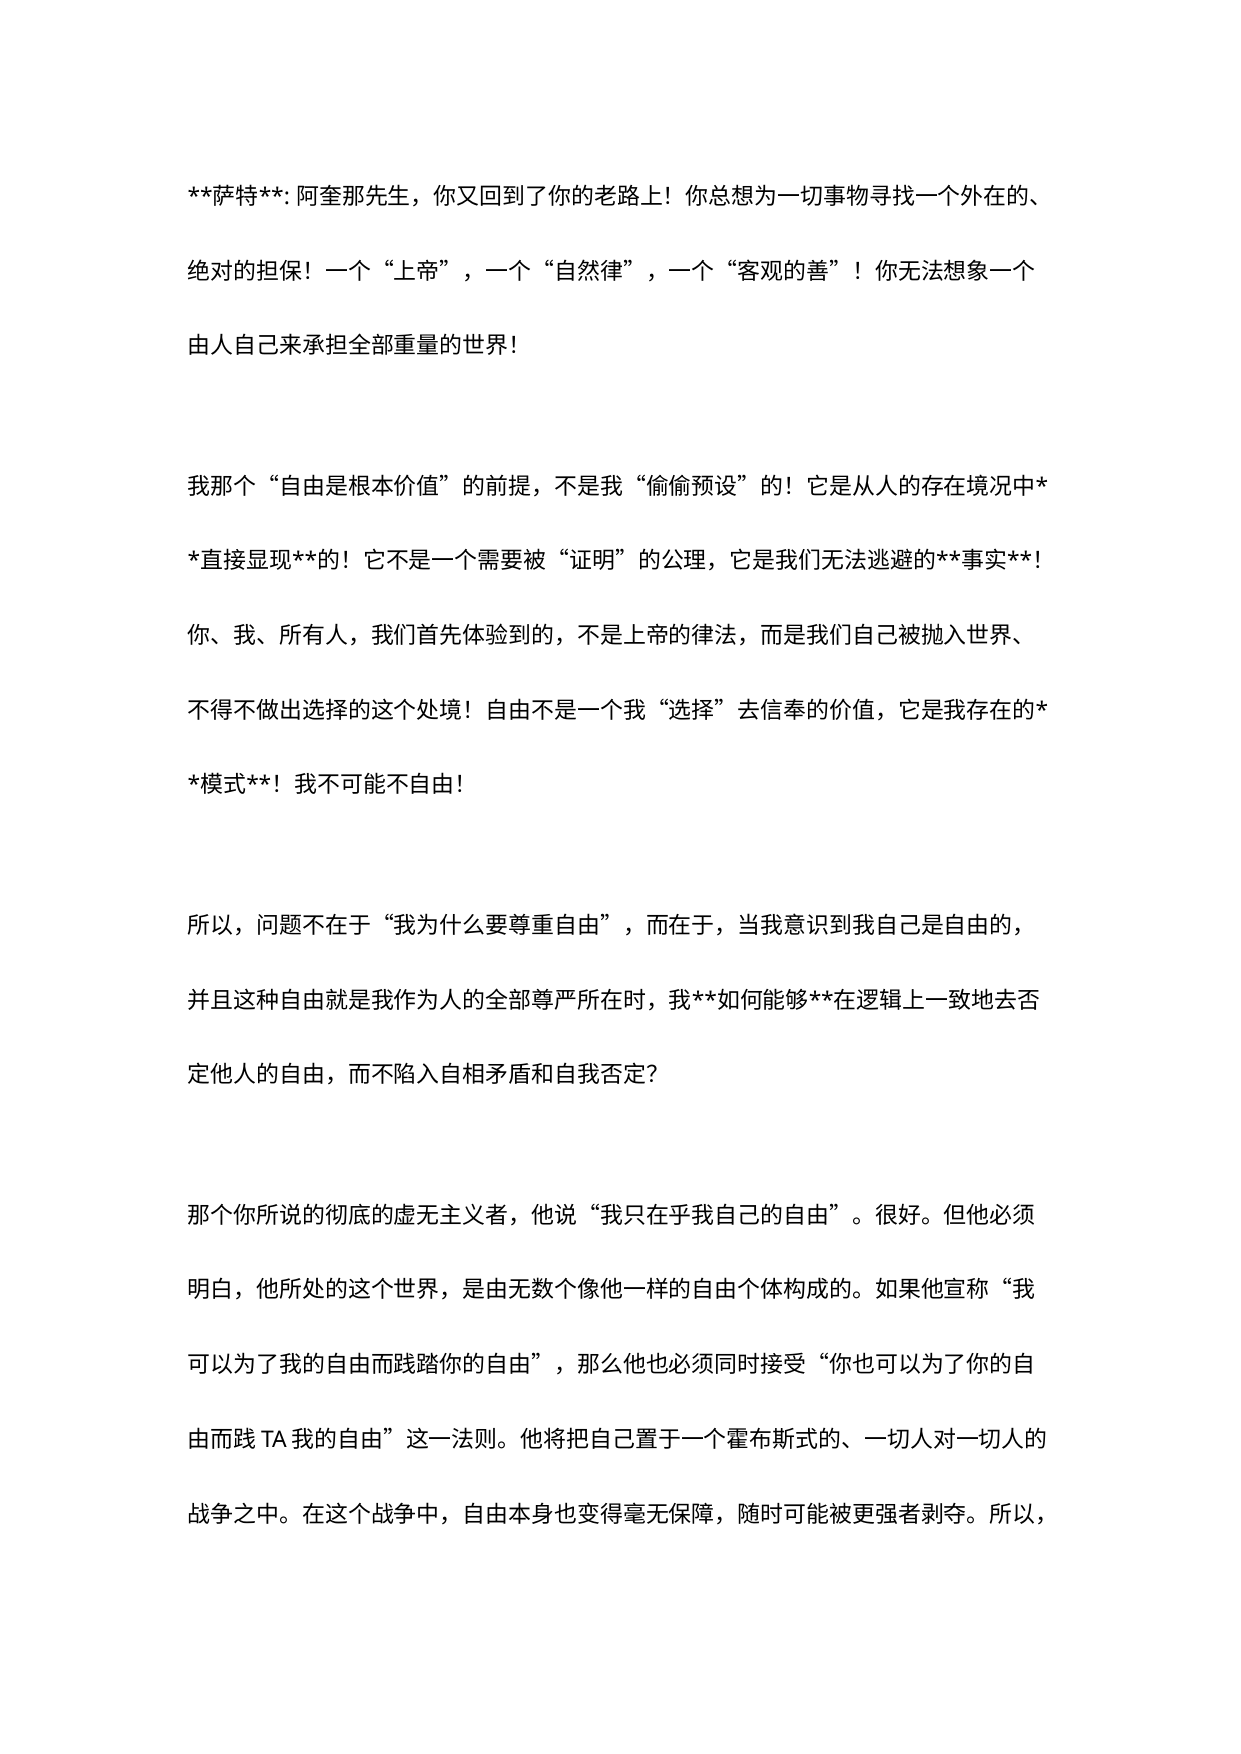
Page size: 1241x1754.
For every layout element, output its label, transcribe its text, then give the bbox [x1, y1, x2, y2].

text 我那个“自由是根本价值”的前提，不是我“偷偷预设”的！它是从人的存在境况中**直接显现**的！它不是一个需要被“证明”的公理，它是我们无法逃避的**事实**！你、我、所有人，我们首先体验到的，不是上帝的律法，而是我们自己被抛入世界、不得不做出选择的这个处境！自由不是一个我“选择”去信奉的价值，它是我存在的**模式**！我不可能不自由！ [187, 452, 1053, 816]
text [187, 1181, 1053, 1544]
text 所以，问题不在于“我为什么要尊重自由”，而在于，当我意识到我自己是自由的，并且这种自由就是我作为人的全部尊严所在时，我**如何能够**在逻辑上一致地去否定他人的自由，而不陷入自相矛盾和自我否定？ [187, 891, 1053, 1105]
text **萨特**: 阿奎那先生，你又回到了你的老路上！你总想为一切事物寻找一个外在的、绝对的担保！一个“上帝”，一个“自然律”，一个“客观的善”！你无法想象一个由人自己来承担全部重量的世界！ [187, 162, 1053, 376]
